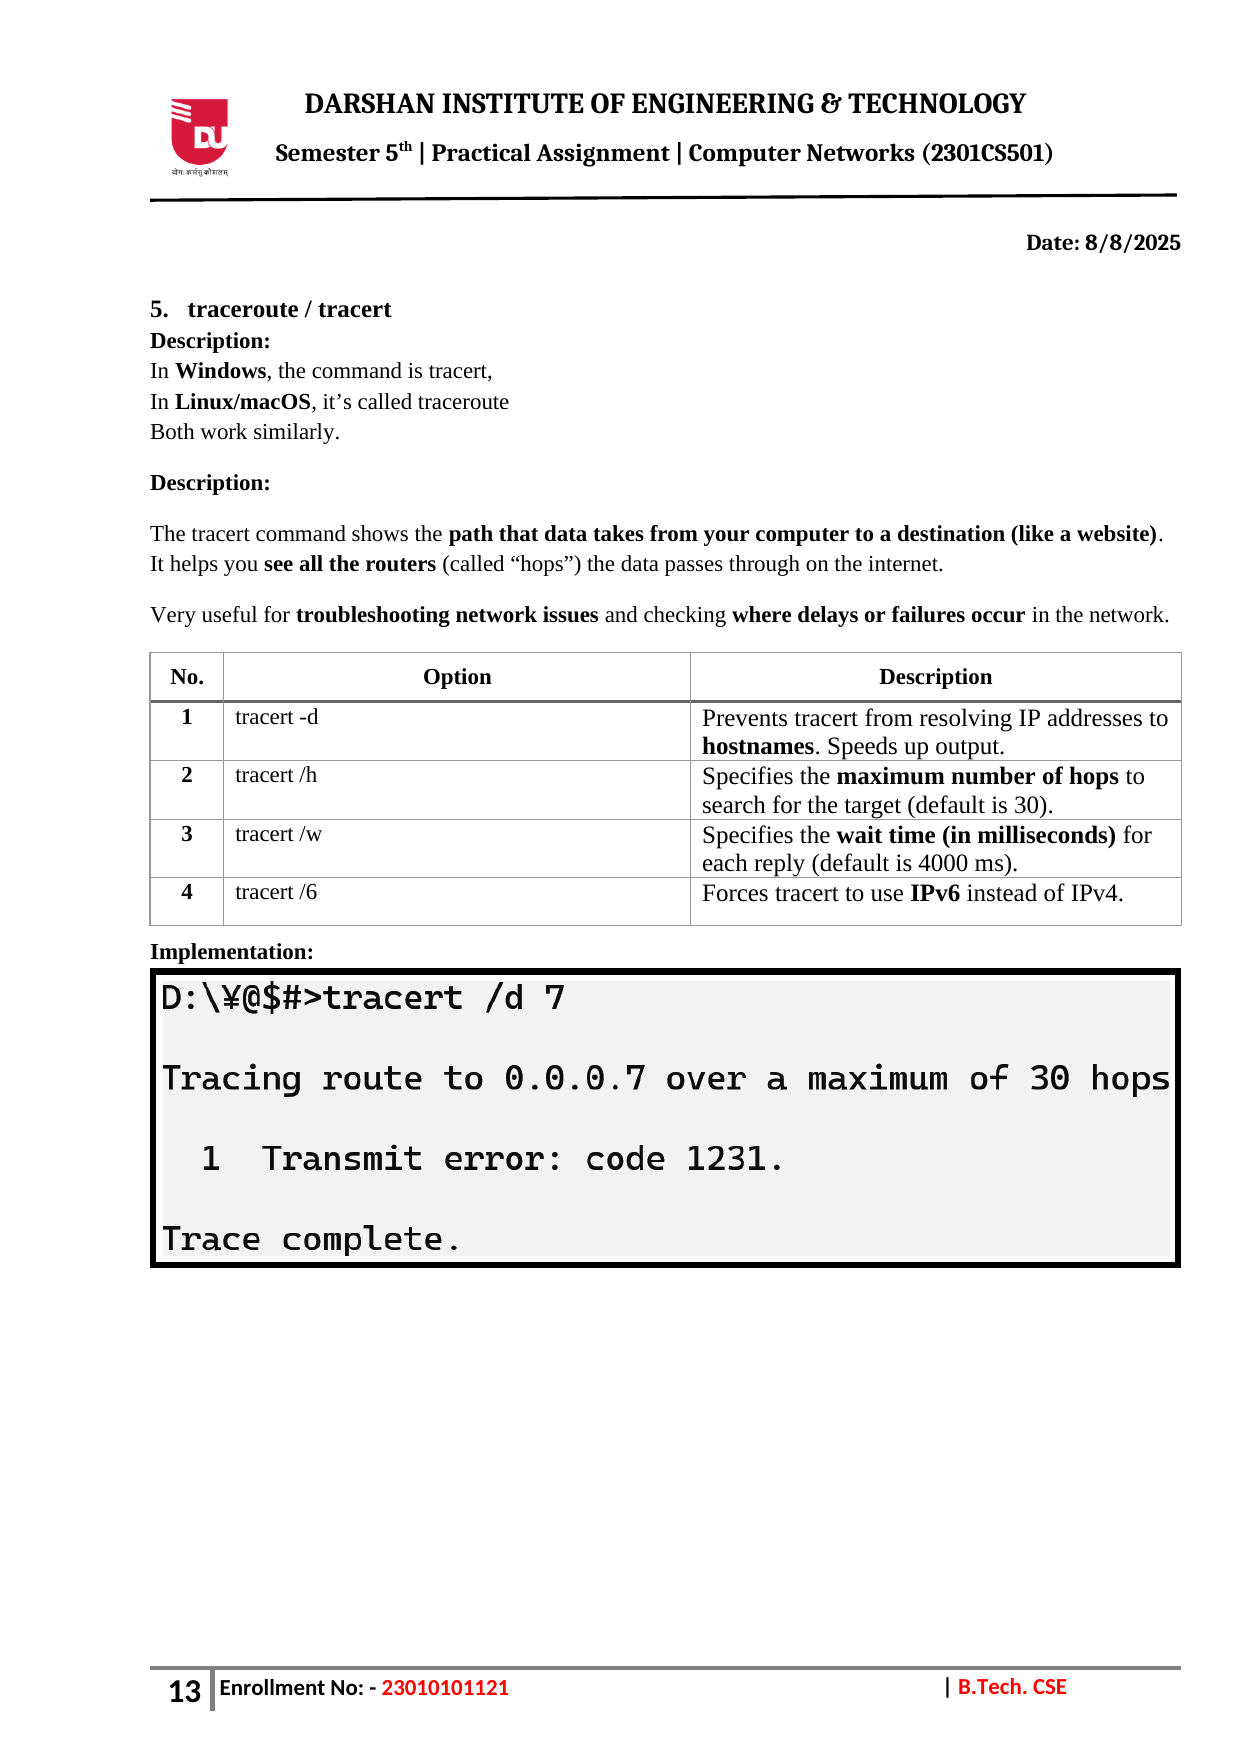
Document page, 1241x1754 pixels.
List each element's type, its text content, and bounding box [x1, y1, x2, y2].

table_cell 3 [151, 820, 223, 877]
text The tracert command shows the path that data takes from your computer to a destination (like a website). It helps you see all the routers (called “hops”) the data passes through on the internet. [150, 520, 1181, 577]
table_header Description [691, 653, 1181, 699]
table_header Option [224, 653, 690, 699]
table_cell Specifies the wait time (in milliseconds) for each reply (default is 4000 ms). [691, 820, 1181, 877]
table_cell 1 [151, 703, 223, 760]
table_cell tracert /6 [224, 878, 690, 924]
table_cell Specifies the maximum number of hops to search for the target (default is 30). [691, 761, 1181, 819]
table_cell tracert -d [224, 703, 690, 760]
subtitle traceroute / tracert [150, 294, 1181, 323]
picture [150, 75, 242, 198]
table_cell 4 [151, 878, 223, 924]
picture [156, 975, 1175, 1262]
table_cell Forces tracert to use IPv6 instead of IPv4. [691, 878, 1181, 924]
table_cell tracert /h [224, 761, 690, 819]
table_cell tracert /w [224, 820, 690, 877]
text Description: [150, 469, 1181, 495]
text In Windows, the command is tracert, In Linux/macOS, it’s called traceroute Both work similarly. [150, 357, 1181, 444]
subtitle Description: [150, 327, 1181, 354]
table_header No. [151, 653, 223, 699]
subtitle Implementation: [150, 938, 1181, 964]
table_cell Prevents tracert from resolving IP addresses to hostnames. Speeds up output. [691, 703, 1181, 760]
text Very useful for troubleshooting network issues and checking where delays or failures occur in the network. [150, 601, 1181, 628]
table_cell 2 [151, 761, 223, 819]
